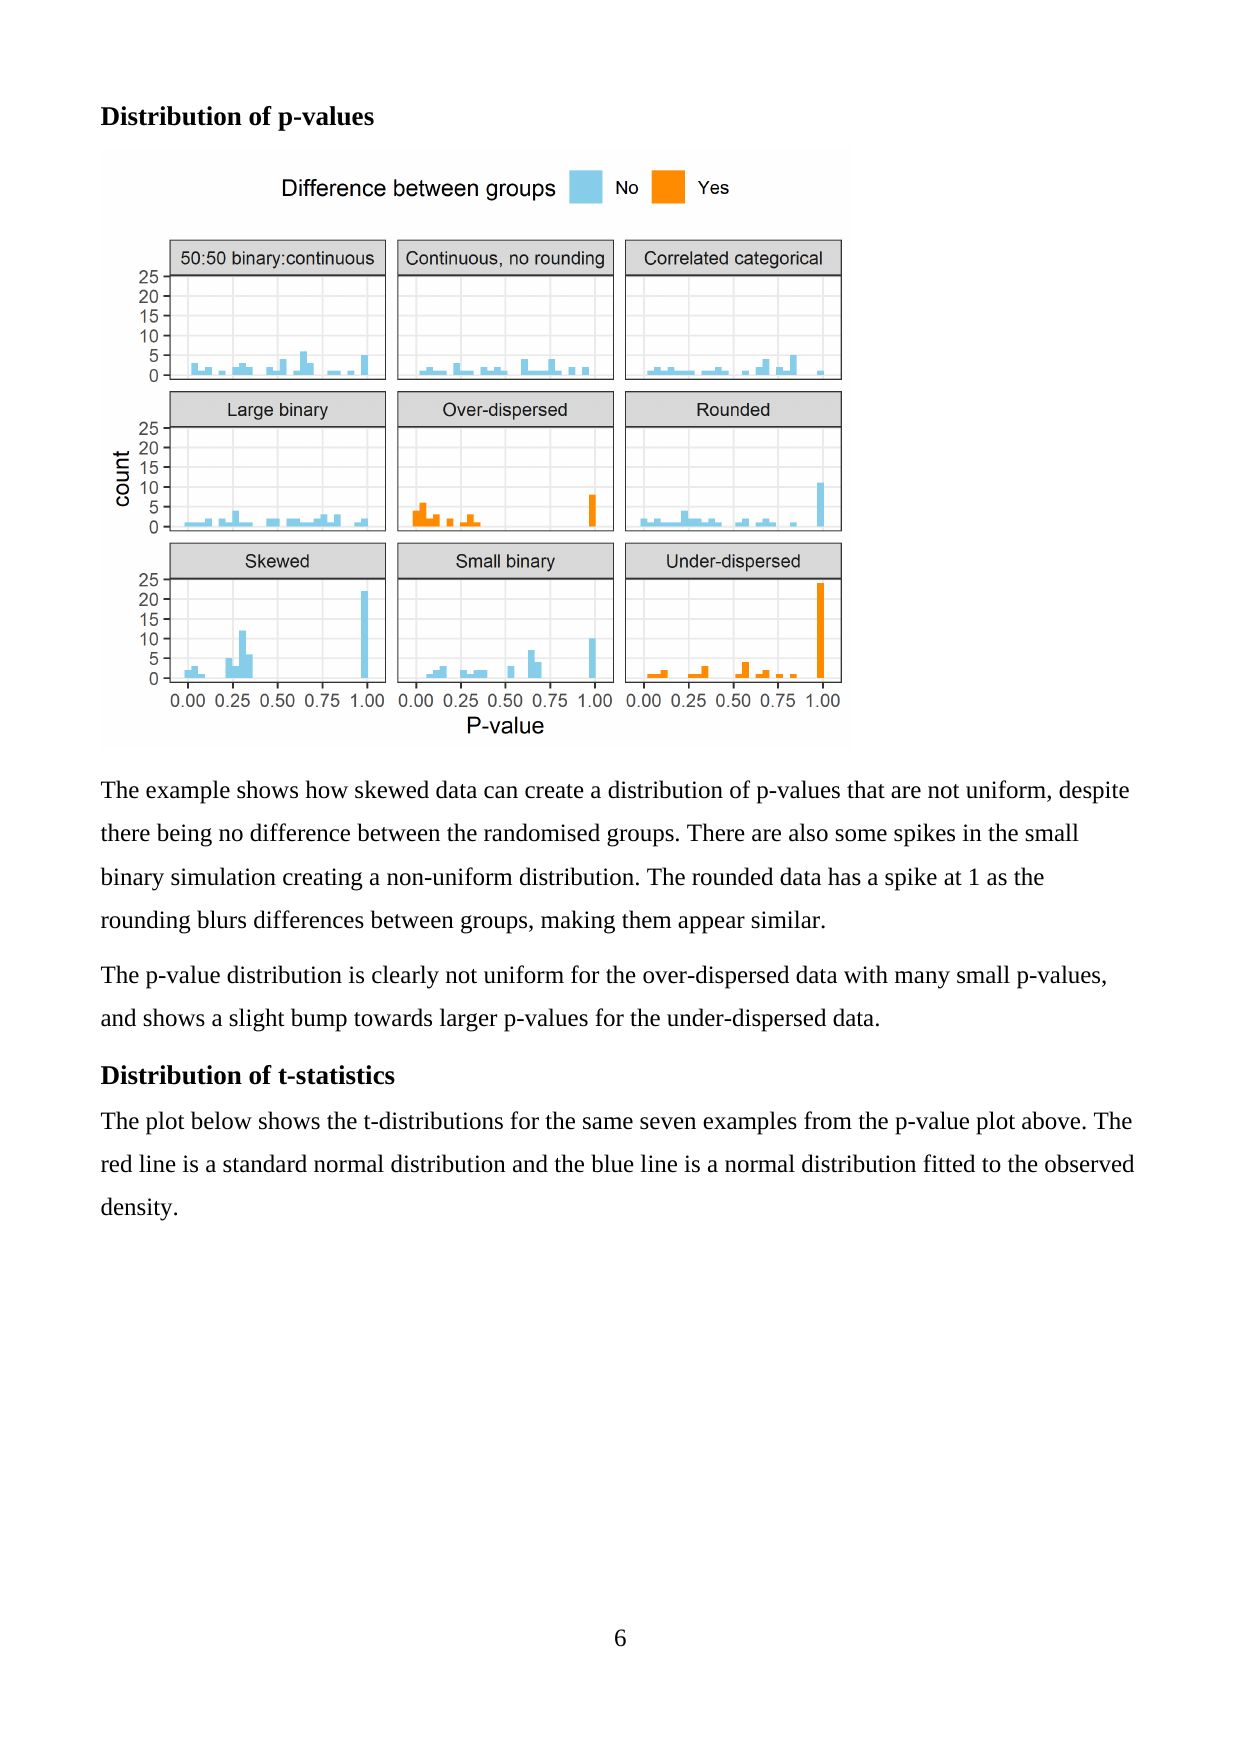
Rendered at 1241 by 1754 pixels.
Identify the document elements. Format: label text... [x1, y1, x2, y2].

text The example shows how skewed data can create a distribution of p-values that are not uniform, despite there being no difference between the randomised groups. There are also some spikes in the small binary simulation creating a non-uniform distribution. The rounded data has a spike at 1 as the rounding blurs differences between groups, making them appear similar. [100, 775, 1140, 933]
text The plot below shows the t-distributions for the same seven examples from the p-value plot above. The red line is a standard normal distribution and the blue line is a normal distribution fitted to the observed density. [100, 1106, 1140, 1221]
picture [100, 147, 853, 749]
subtitle Distribution of p-values [100, 100, 1140, 132]
subtitle Distribution of t-statistics [100, 1059, 1140, 1090]
text The p-value distribution is clearly not uniform for the over-dispersed data with many small p-values, and shows a slight bump towards larger p-values for the under-dispersed data. [100, 960, 1140, 1032]
